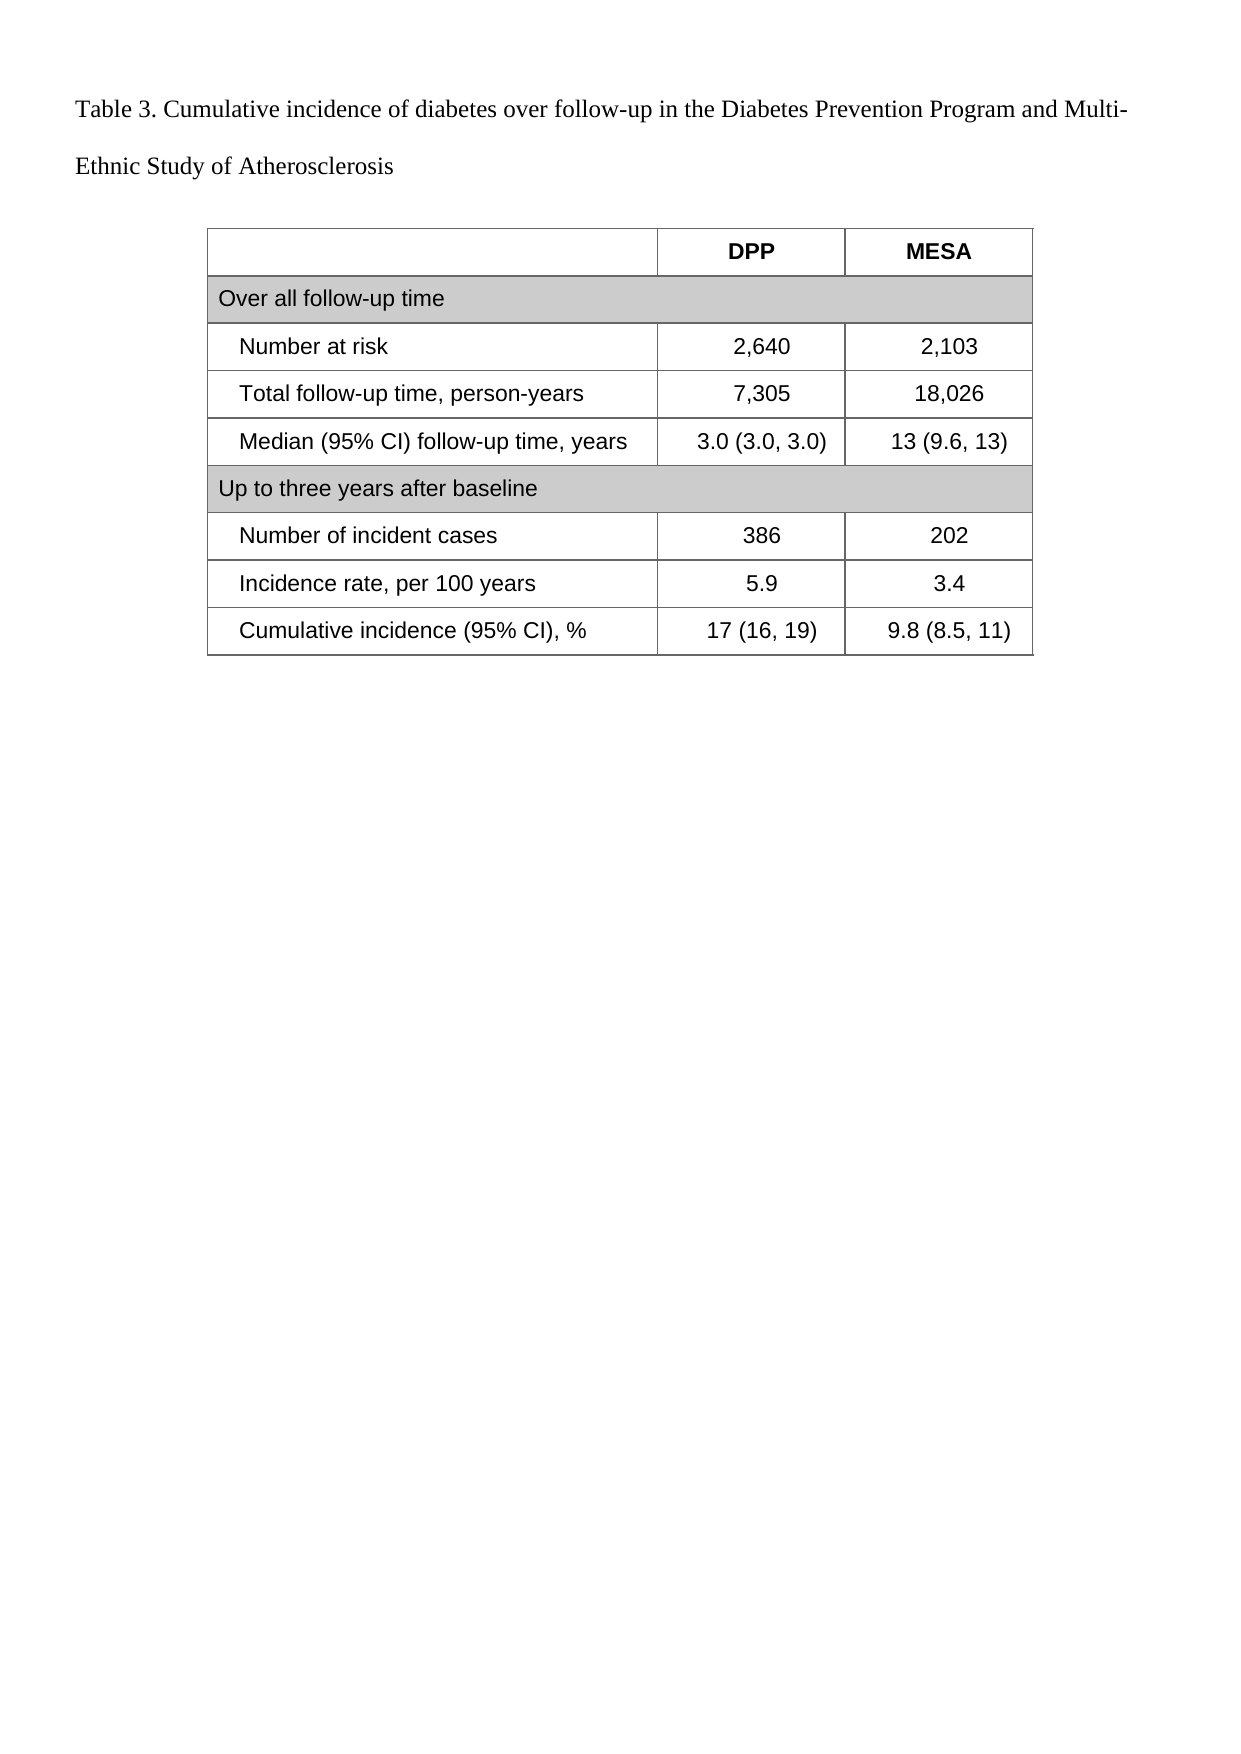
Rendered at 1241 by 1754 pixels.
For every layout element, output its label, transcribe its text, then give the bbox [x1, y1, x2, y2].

table_cell Number at risk [208, 324, 657, 370]
table_cell Number of incident cases [208, 513, 657, 559]
table_header MESA [846, 229, 1032, 275]
table_cell Median (95% CI) follow-up time, years [208, 419, 657, 464]
table_header [208, 229, 657, 275]
table_cell 7,305 [658, 371, 844, 417]
table_cell Total follow-up time, person-years [208, 371, 657, 417]
table_cell Over all follow-up time [208, 277, 1032, 322]
text Table 3. Cumulative incidence of diabetes over follow-up in the Diabetes Prevention Program and Multi-Ethnic Study of Atherosclerosis [75, 94, 1165, 180]
table_cell 3.0 (3.0, 3.0) [658, 419, 844, 464]
table_cell 2,640 [658, 324, 844, 370]
table_cell 202 [846, 513, 1032, 559]
table_cell 9.8 (8.5, 11) [846, 608, 1032, 654]
table_cell 13 (9.6, 13) [846, 419, 1032, 464]
table_cell Up to three years after baseline [208, 466, 1032, 512]
table_header DPP [658, 229, 844, 275]
table_cell 386 [658, 513, 844, 559]
table_cell 17 (16, 19) [658, 608, 844, 654]
table_cell 18,026 [846, 371, 1032, 417]
table_cell 5.9 [658, 561, 844, 607]
table_cell 2,103 [846, 324, 1032, 370]
table_cell Incidence rate, per 100 years [208, 561, 657, 607]
table_cell Cumulative incidence (95% CI), % [208, 608, 657, 654]
table_cell 3.4 [846, 561, 1032, 607]
